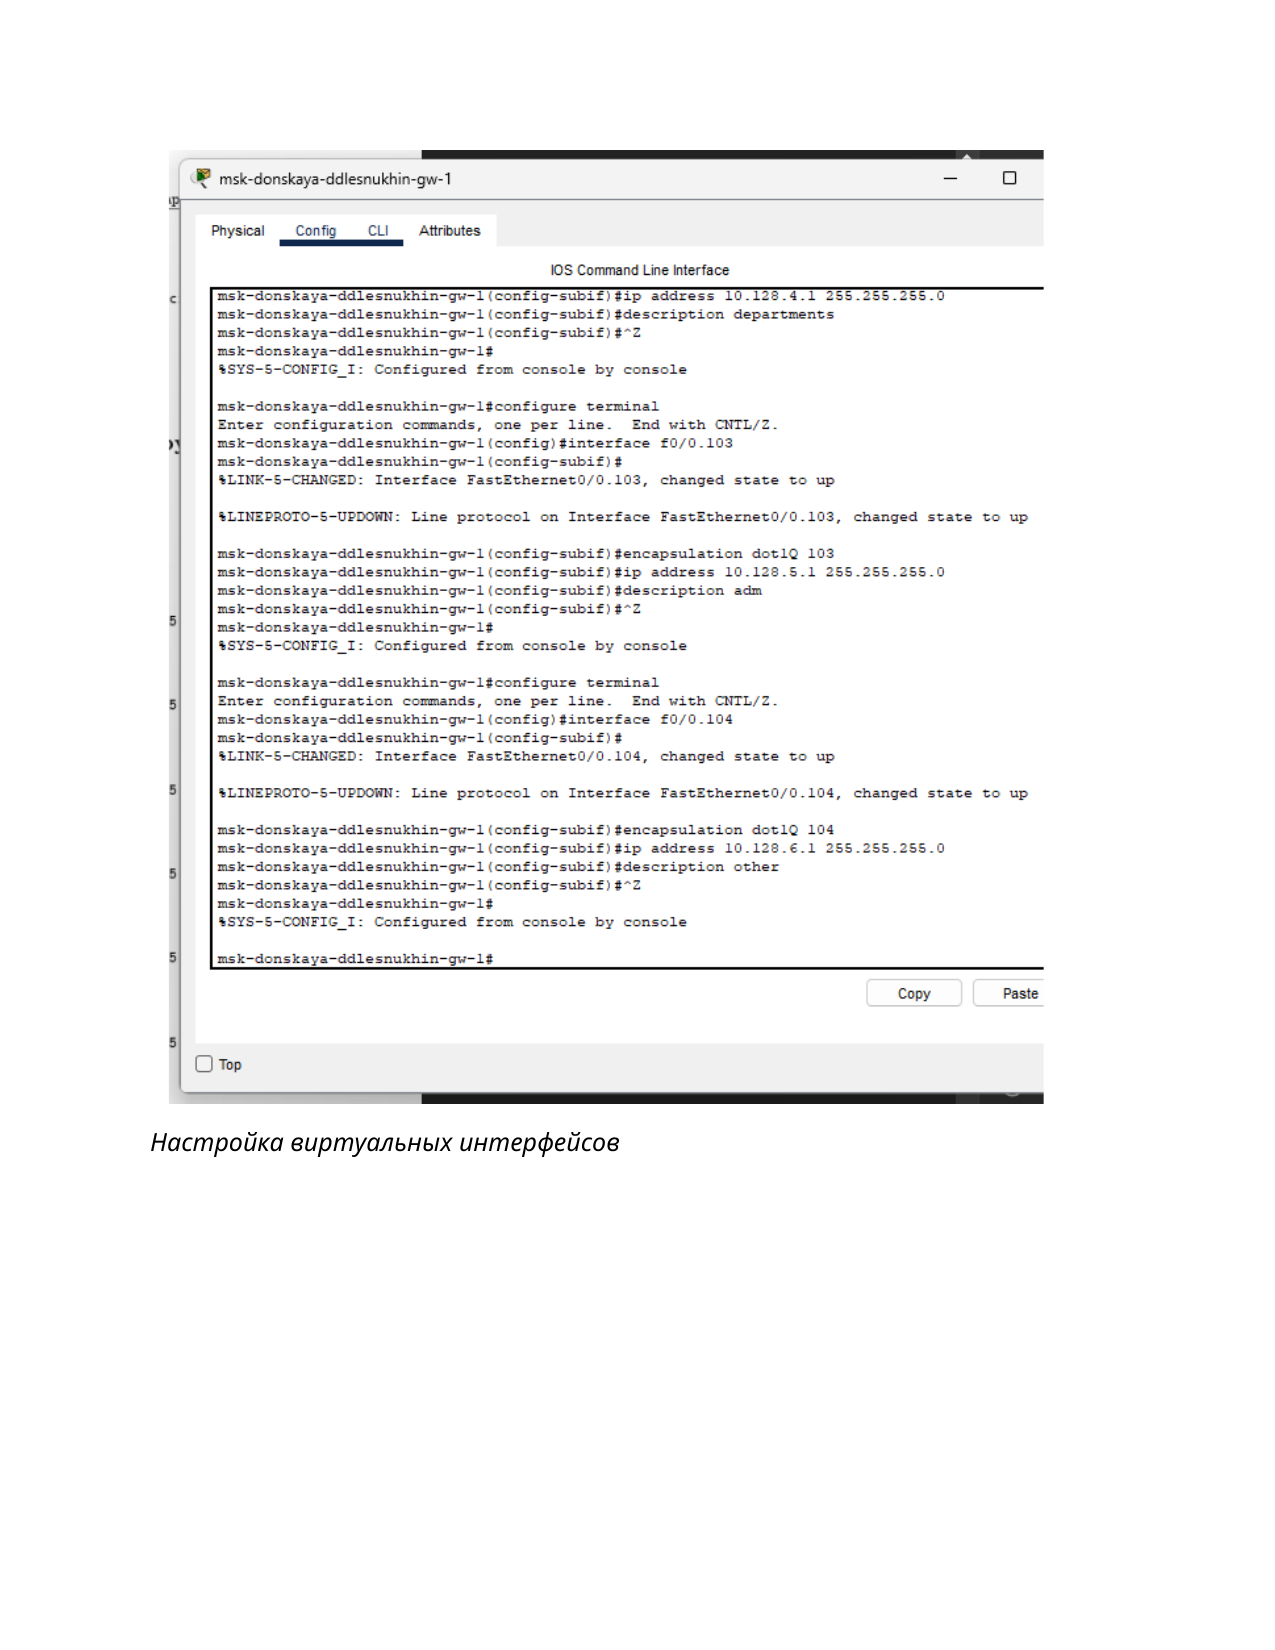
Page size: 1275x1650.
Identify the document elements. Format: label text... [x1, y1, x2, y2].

picture [168, 150, 1044, 1104]
text Настройка виртуальных интерфейсов [150, 1125, 1125, 1159]
